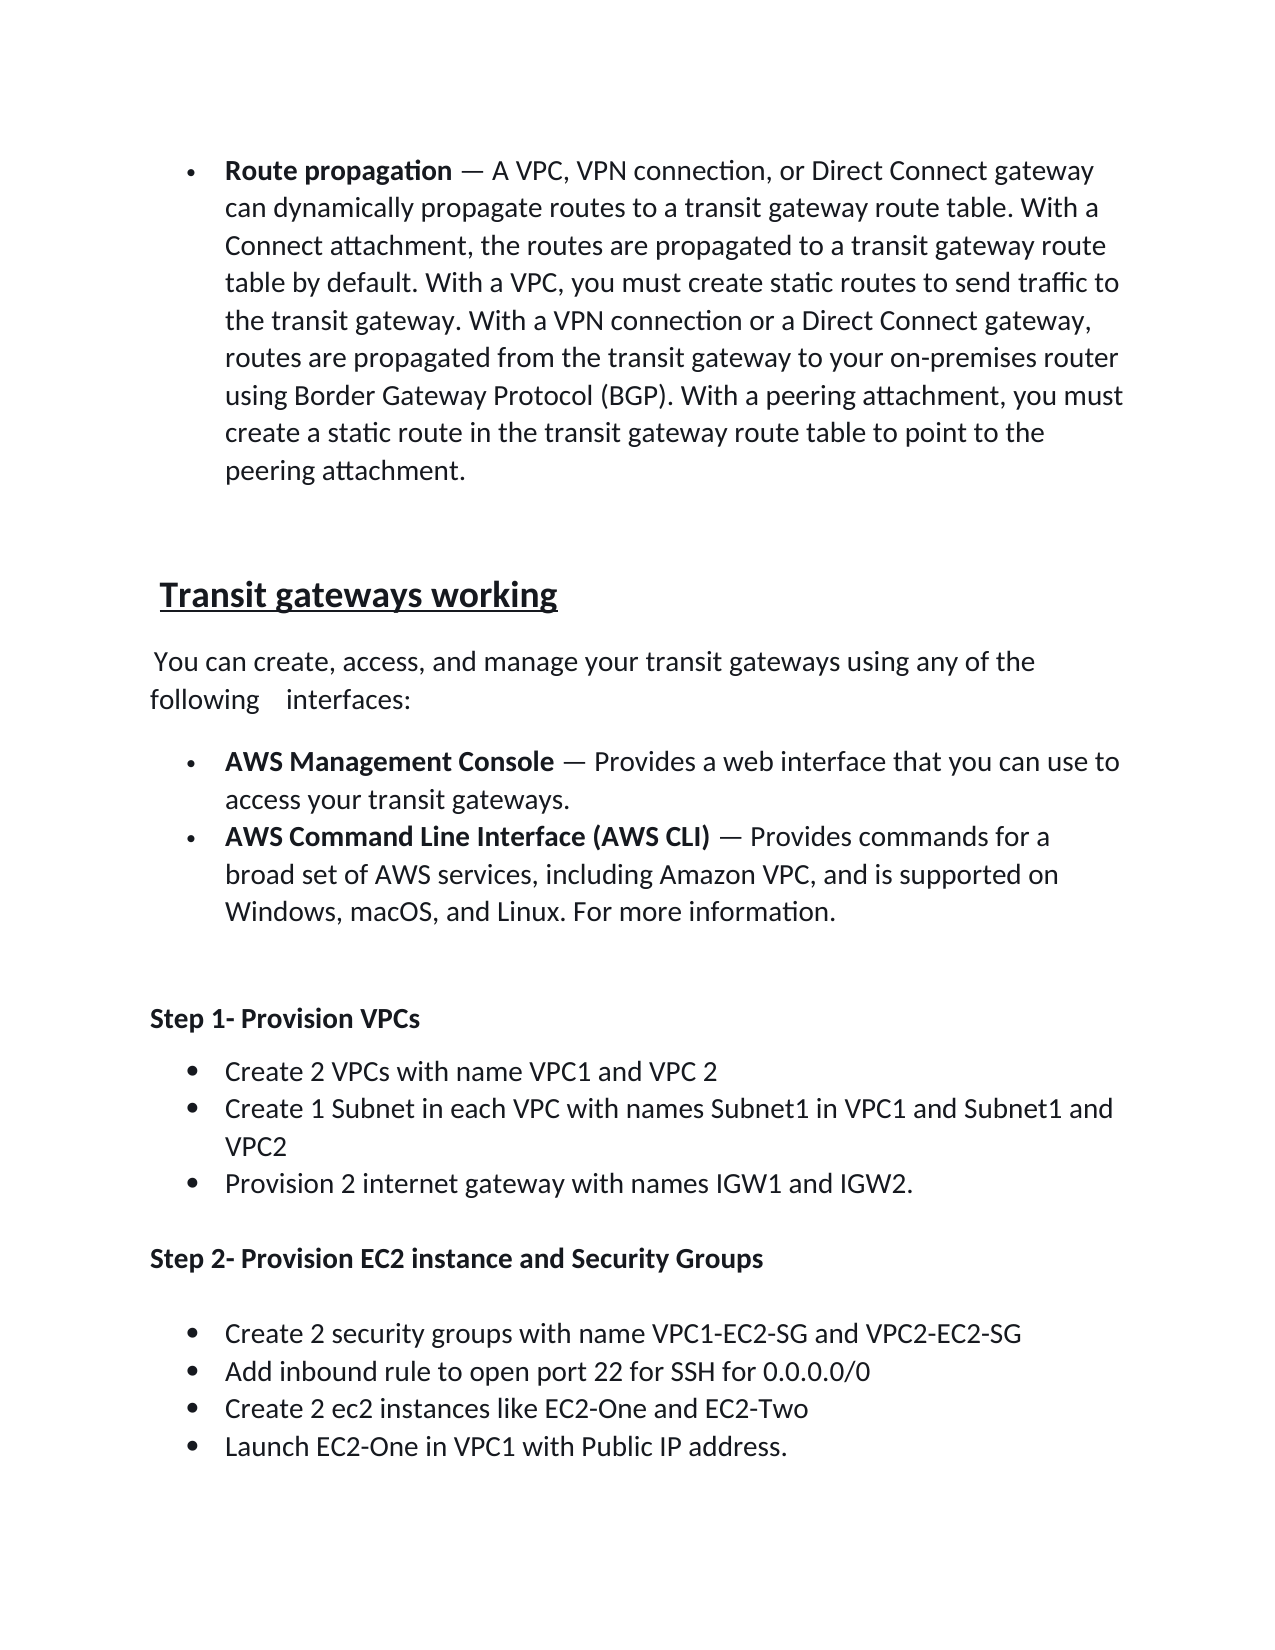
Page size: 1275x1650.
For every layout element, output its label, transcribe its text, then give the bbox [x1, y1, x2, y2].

text Transit gateways working [159, 571, 1125, 617]
list Launch EC2-One in VPC1 with Public IP address. [187, 1426, 1125, 1463]
list Provision 2 internet gateway with names IGW1 and IGW2. [187, 1163, 1125, 1201]
list Step 2- Provision EC2 instance and Security Groups [150, 1238, 1125, 1276]
list AWS Management Console — Provides a web interface that you can use to access your transit gateways. [187, 742, 1125, 817]
text Step 1- Provision VPCs [150, 998, 1125, 1035]
list Add inbound rule to open port 22 for SSH for 0.0.0.0/0 [187, 1351, 1125, 1388]
list Create 2 ec2 instances like EC2-One and EC2-Two [187, 1388, 1125, 1426]
text You can create, access, and manage your transit gateways using any of the following interfaces: [141, 642, 1125, 717]
list AWS Command Line Interface (AWS CLI) — Provides commands for a broad set of AWS services, including Amazon VPC, and is supported on Windows, macOS, and Linux. For more information. [187, 817, 1125, 929]
list Create 2 VPCs with name VPC1 and VPC 2 [187, 1051, 1125, 1088]
list Create 1 Subnet in each VPC with names Subnet1 in VPC1 and Subnet1 and VPC2 [187, 1088, 1125, 1163]
list Route propagation — A VPC, VPN connection, or Direct Connect gateway can dynamically propagate routes to a transit gateway route table. With a Connect attachment, the routes are propagated to a transit gateway route table by default. With a VPC, you must create static routes to send traffic to the transit gateway. With a VPN connection or a Direct Connect gateway, routes are propagated from the transit gateway to your on-premises router using Border Gateway Protocol (BGP). With a peering attachment, you must create a static route in the transit gateway route table to point to the peering attachment. [187, 150, 1125, 487]
list Create 2 security groups with name VPC1-EC2-SG and VPC2-EC2-SG [187, 1313, 1125, 1351]
